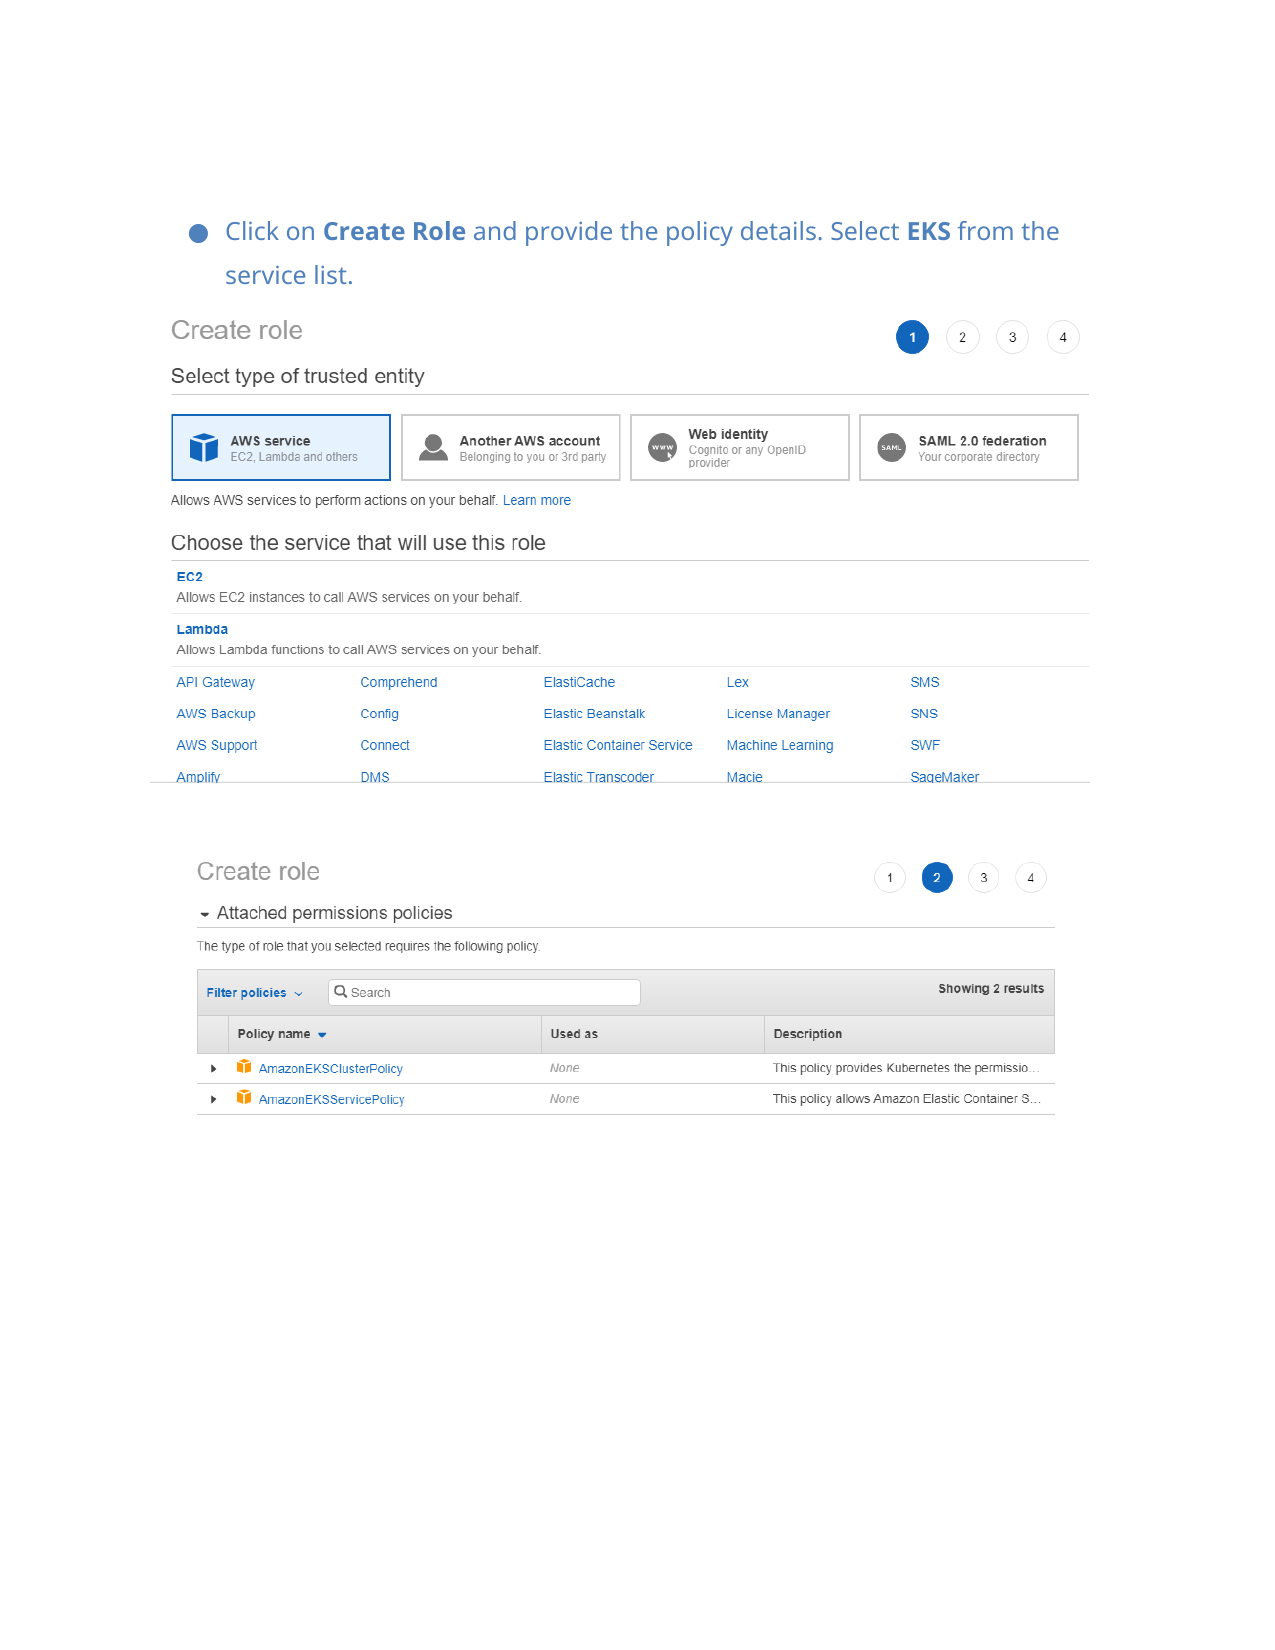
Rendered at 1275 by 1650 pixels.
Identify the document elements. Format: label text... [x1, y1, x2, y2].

picture [150, 855, 1091, 1124]
picture [150, 310, 1091, 784]
list Click on Create Role and provide the policy details. Select EKS from the service list. [187, 203, 1125, 291]
